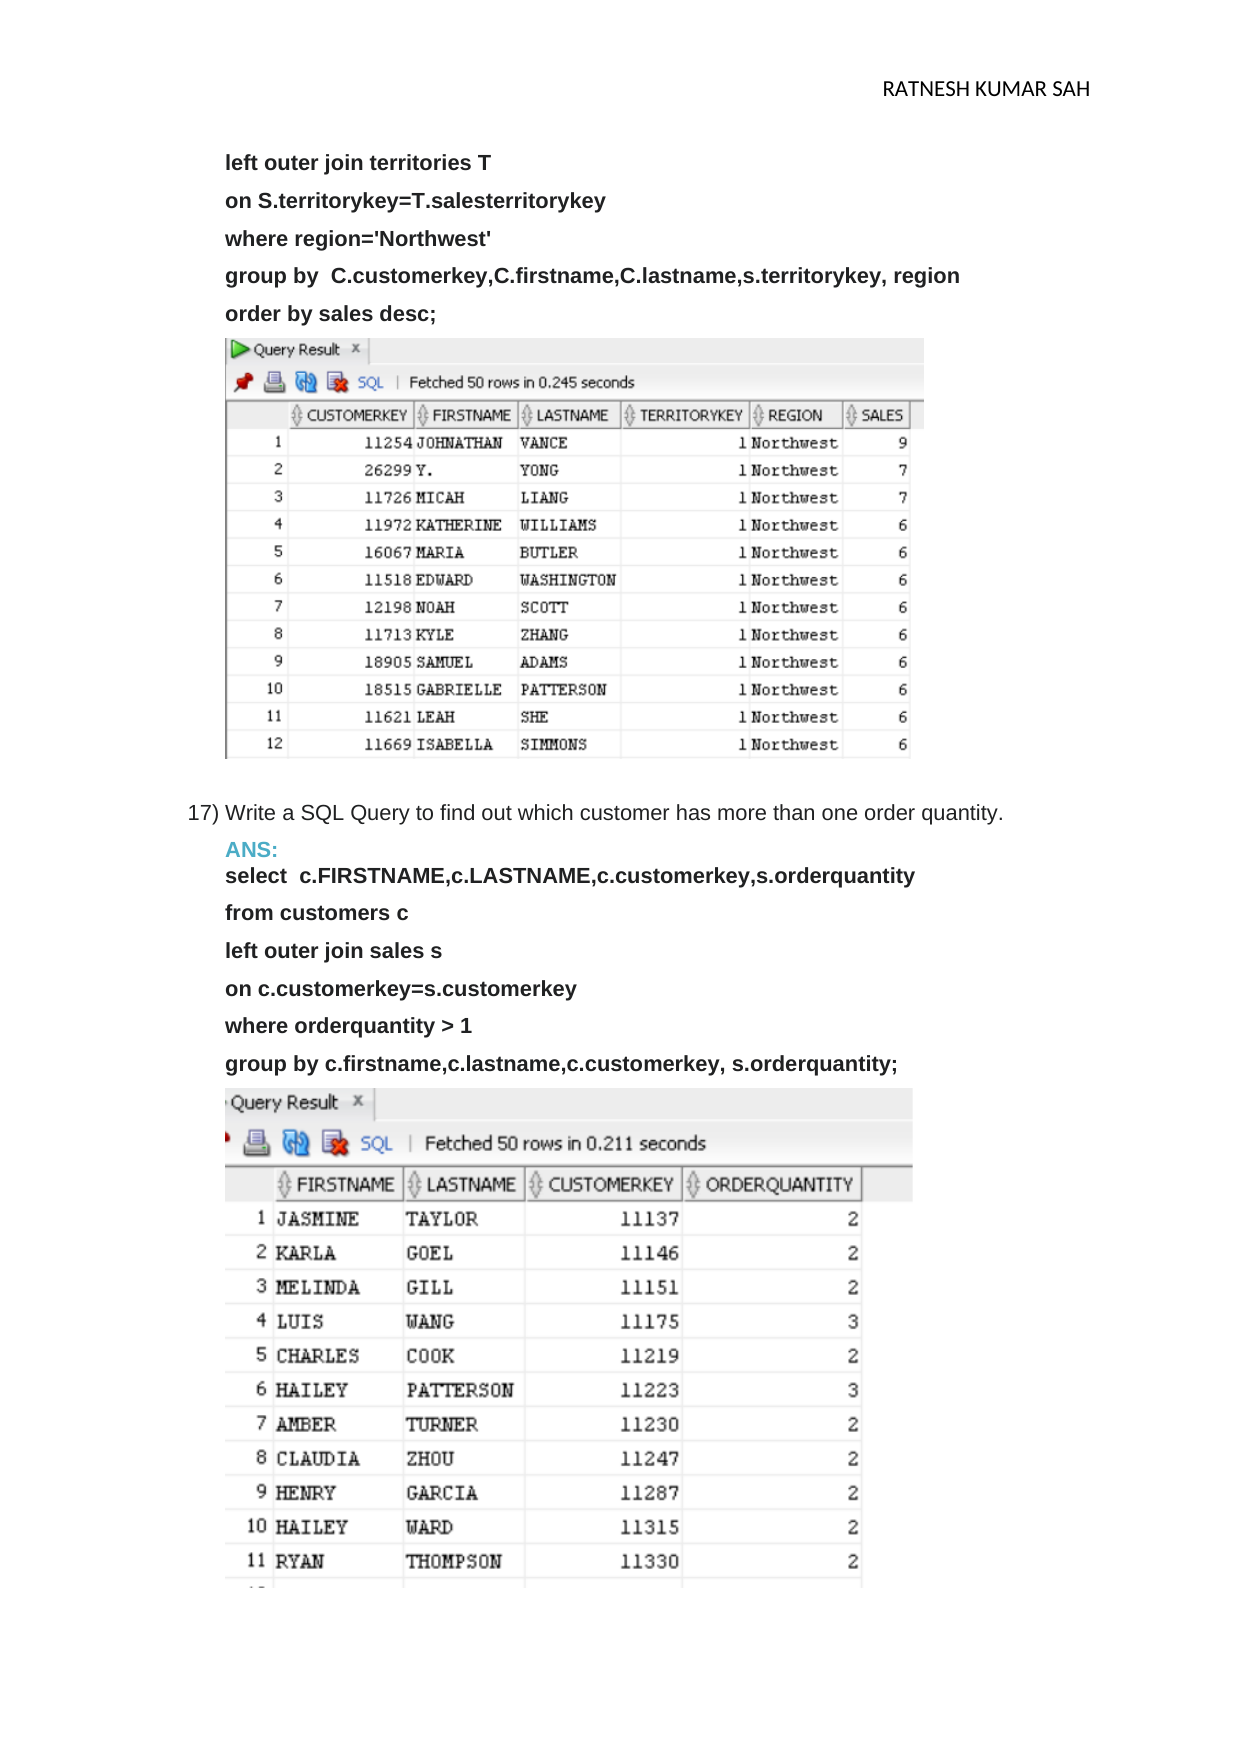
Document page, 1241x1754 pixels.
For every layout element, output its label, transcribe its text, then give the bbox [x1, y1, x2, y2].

text ANS: select c.FIRSTNAME,c.LASTNAME,c.customerkey,s.orderquantity [225, 837, 1090, 888]
text where orderquantity > 1 [225, 1013, 1090, 1038]
text left outer join sales s [225, 938, 1090, 963]
text where region='Northwest' [225, 225, 1090, 251]
text on S.territorykey=T.salesterritorykey [225, 188, 1090, 213]
text group by c.firstname,c.lastname,c.customerkey, s.orderquantity; [225, 1051, 1090, 1076]
picture [225, 1088, 913, 1588]
text from customers c [225, 900, 1090, 925]
text group by C.customerkey,C.firstname,C.lastname,s.territorykey, region [225, 263, 1090, 288]
text on c.customerkey=s.customerkey [225, 976, 1090, 1001]
picture [225, 338, 924, 759]
list Write a SQL Query to find out which customer has more than one order quantity. [187, 799, 1090, 825]
text left outer join territories T [225, 150, 1090, 175]
text order by sales desc; [225, 301, 1090, 326]
